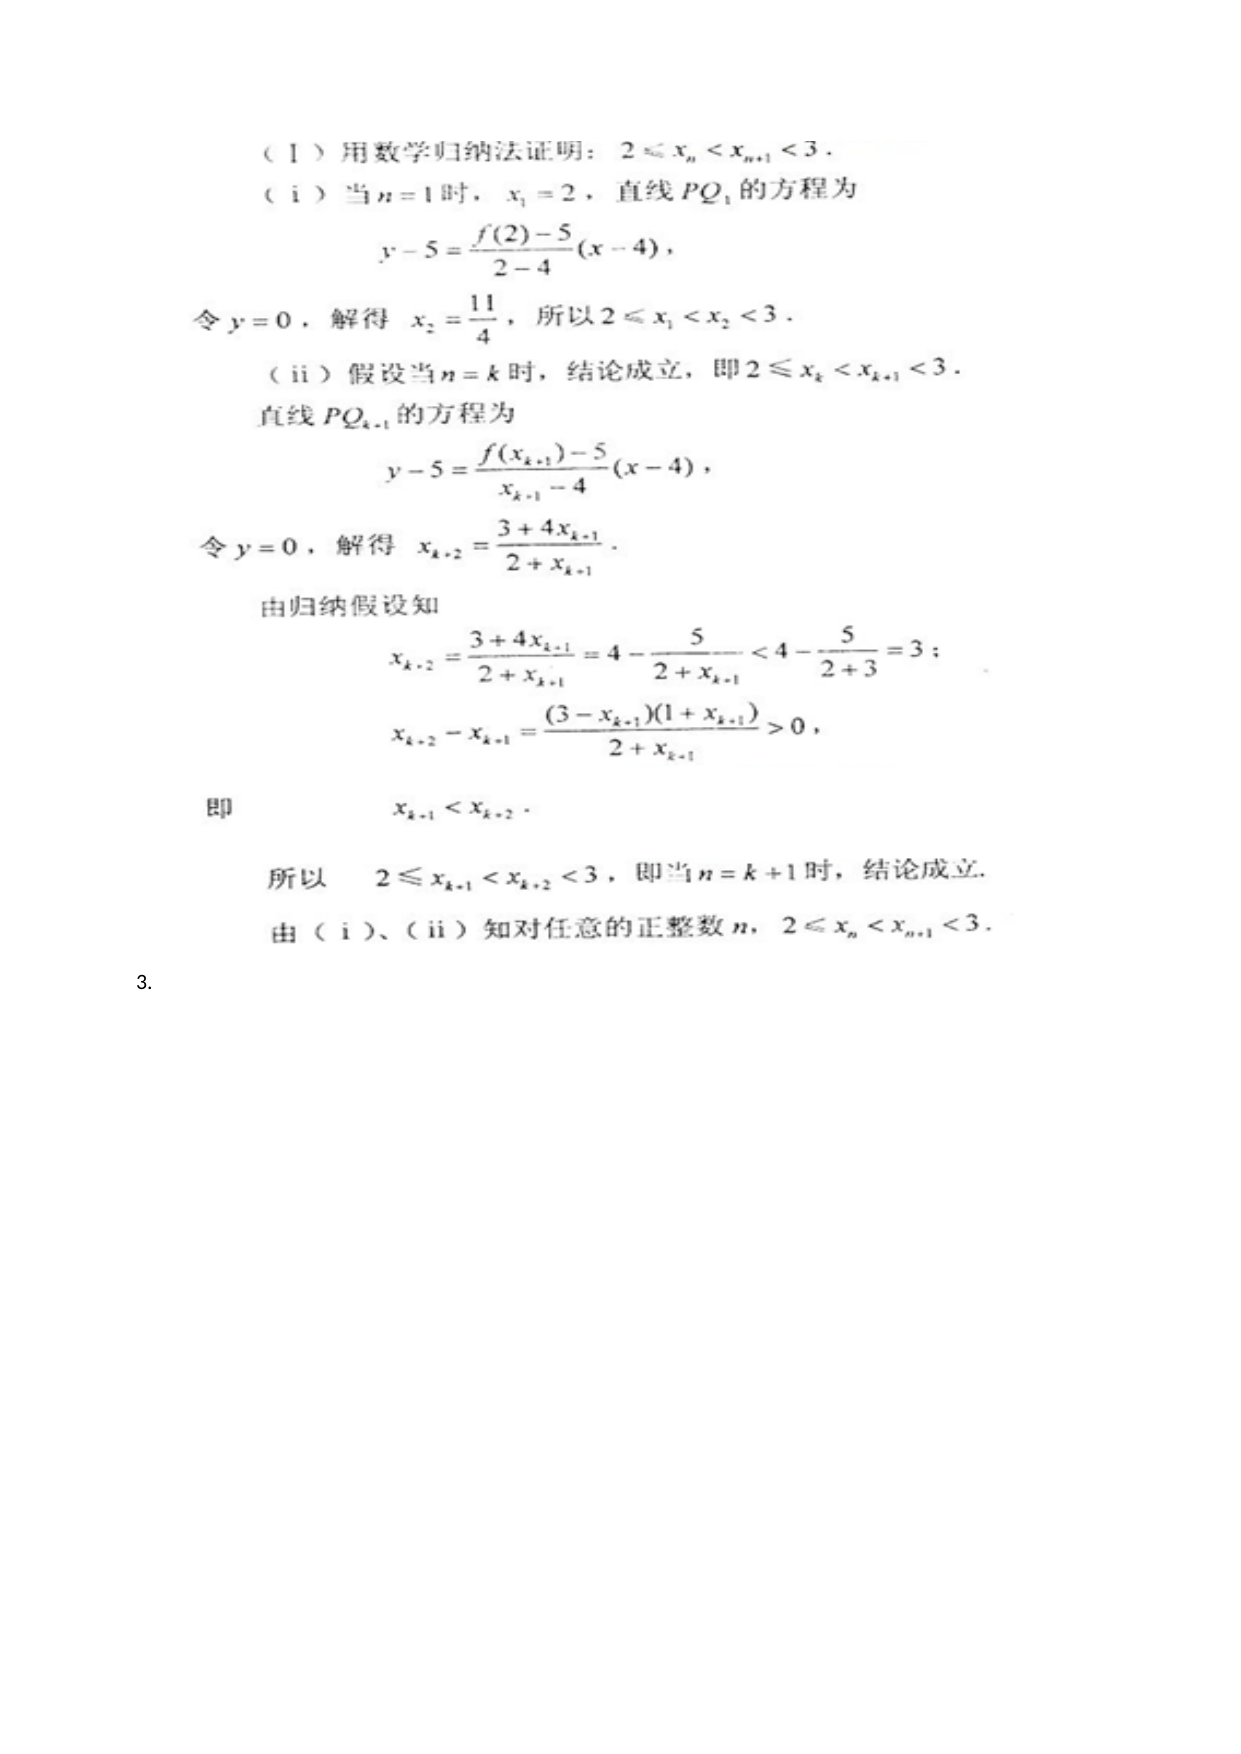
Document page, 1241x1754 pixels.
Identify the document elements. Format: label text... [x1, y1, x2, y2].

picture [158, 141, 1071, 952]
